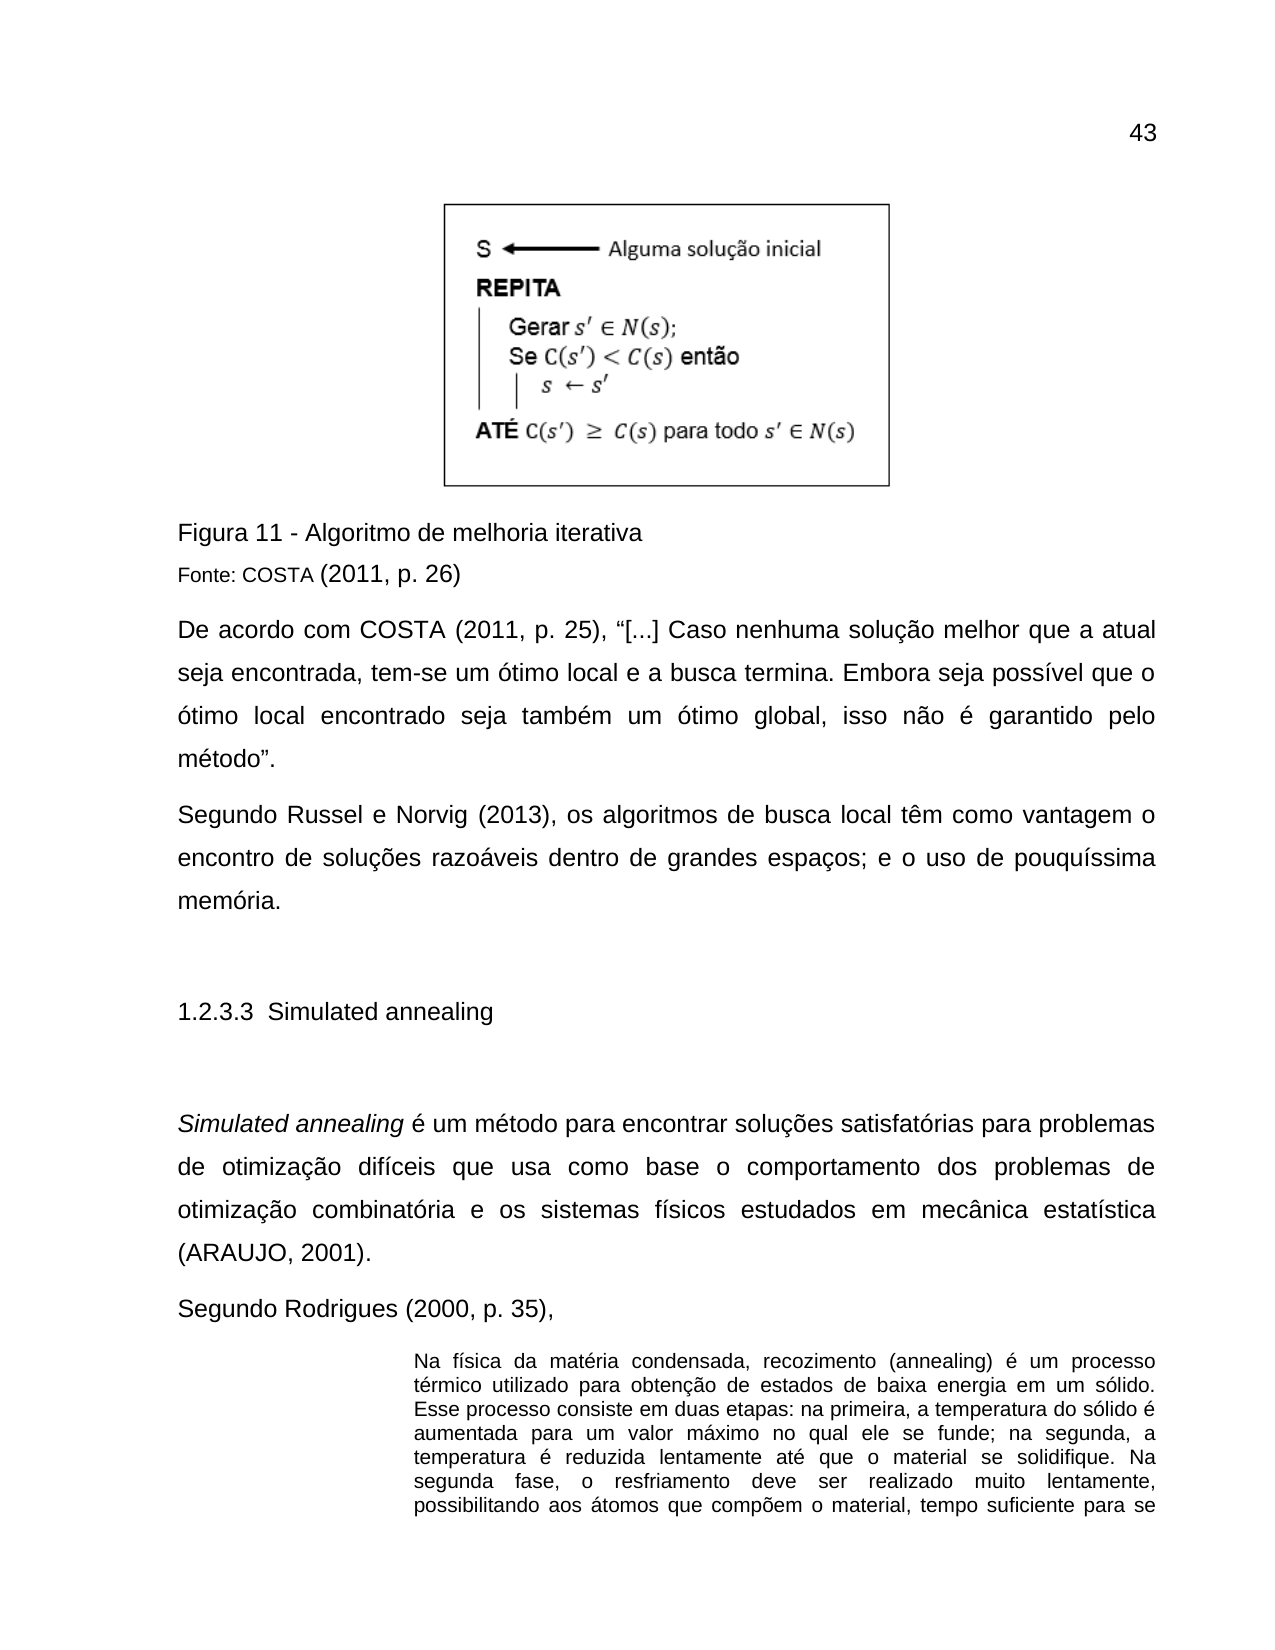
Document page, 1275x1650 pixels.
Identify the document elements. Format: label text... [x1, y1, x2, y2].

text Segundo Russel e Norvig , os algoritmos de busca local têm como vantagem o encontro de soluções razoáveis dentro de grandes espaços; e o uso de pouquíssima memória. [177, 800, 1157, 915]
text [413, 1349, 1157, 1517]
picture [440, 200, 894, 492]
subtitle Simulated annealing [177, 997, 1157, 1026]
text Fonte: COSTA [177, 559, 1157, 588]
text Simulated annealing é um método para encontrar soluções satisfatórias para problemas de otimização difíceis que usa como base o comportamento dos problemas de otimização combinatória e os sistemas físicos estudados em mecânica estatística . [177, 1109, 1157, 1267]
text Figura 11 - Algoritmo de melhoria iterativa [177, 518, 1157, 547]
text Segundo Rodrigues , [177, 1294, 1157, 1322]
text De acordo com COSTA , “[...] Caso nenhuma solução melhor que a atual seja encontrada, tem-se um ótimo local e a busca termina. Embora seja possível que o ótimo local encontrado seja também um ótimo global, isso não é garantido pelo método”. [177, 615, 1157, 773]
